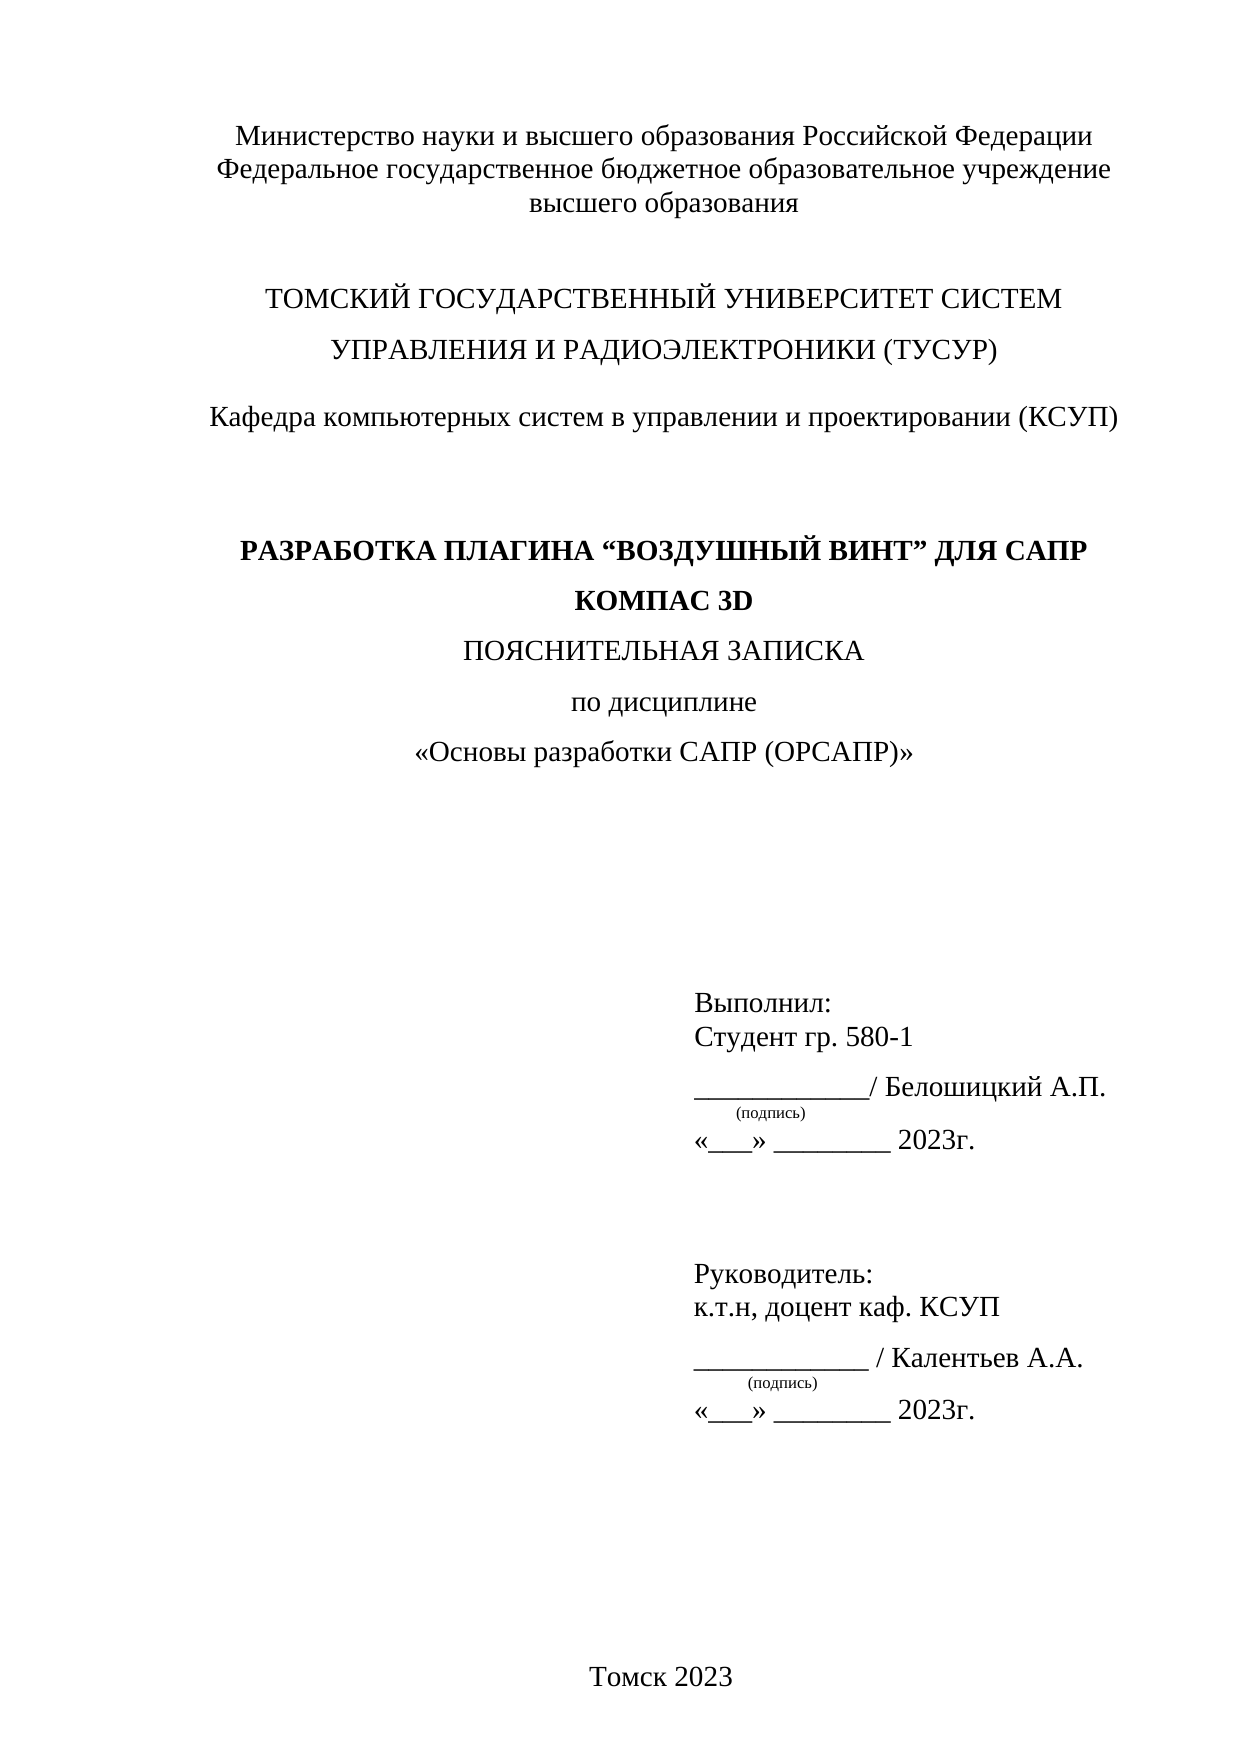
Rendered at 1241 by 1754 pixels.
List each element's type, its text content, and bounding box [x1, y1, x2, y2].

text «___» ________ 2023г. [693, 1122, 1151, 1156]
text (подпись) [694, 1103, 1151, 1122]
text РАЗРАБОТКА ПЛАГИНА “ВОЗДУШНЫЙ ВИНТ” ДЛЯ САПР КОМПАС 3D [177, 533, 1151, 617]
text по дисциплине [177, 684, 1151, 717]
text Кафедра компьютерных систем в управлении и проектировании (КСУП) [177, 399, 1151, 432]
text Выполнил: Студент гр. 580-1 [694, 986, 1151, 1053]
text ТОМСКИЙ ГОСУДАРСТВЕННЫЙ УНИВЕРСИТЕТ СИСТЕМ УПРАВЛЕНИЯ И РАДИОЭЛЕКТРОНИКИ (ТУСУР) [177, 281, 1151, 365]
text «Основы разработки САПР (ОРСАПР)» [177, 734, 1151, 767]
text ____________ / Калентьев А.А. [693, 1340, 1151, 1373]
text Федеральное государственное бюджетное образовательное учреждение высшего образования [177, 152, 1151, 219]
text «___» ________ 2023г. [693, 1392, 1151, 1426]
text Руководитель: к.т.н, доцент каф. КСУП [693, 1256, 1151, 1323]
text Министерство науки и высшего образования Российской Федерации [177, 118, 1151, 152]
text ПОЯСНИТЕЛЬНАЯ ЗАПИСКА [177, 633, 1151, 667]
text (подпись) [693, 1373, 1151, 1392]
text ____________/ Белошицкий А.П. [694, 1069, 1151, 1103]
